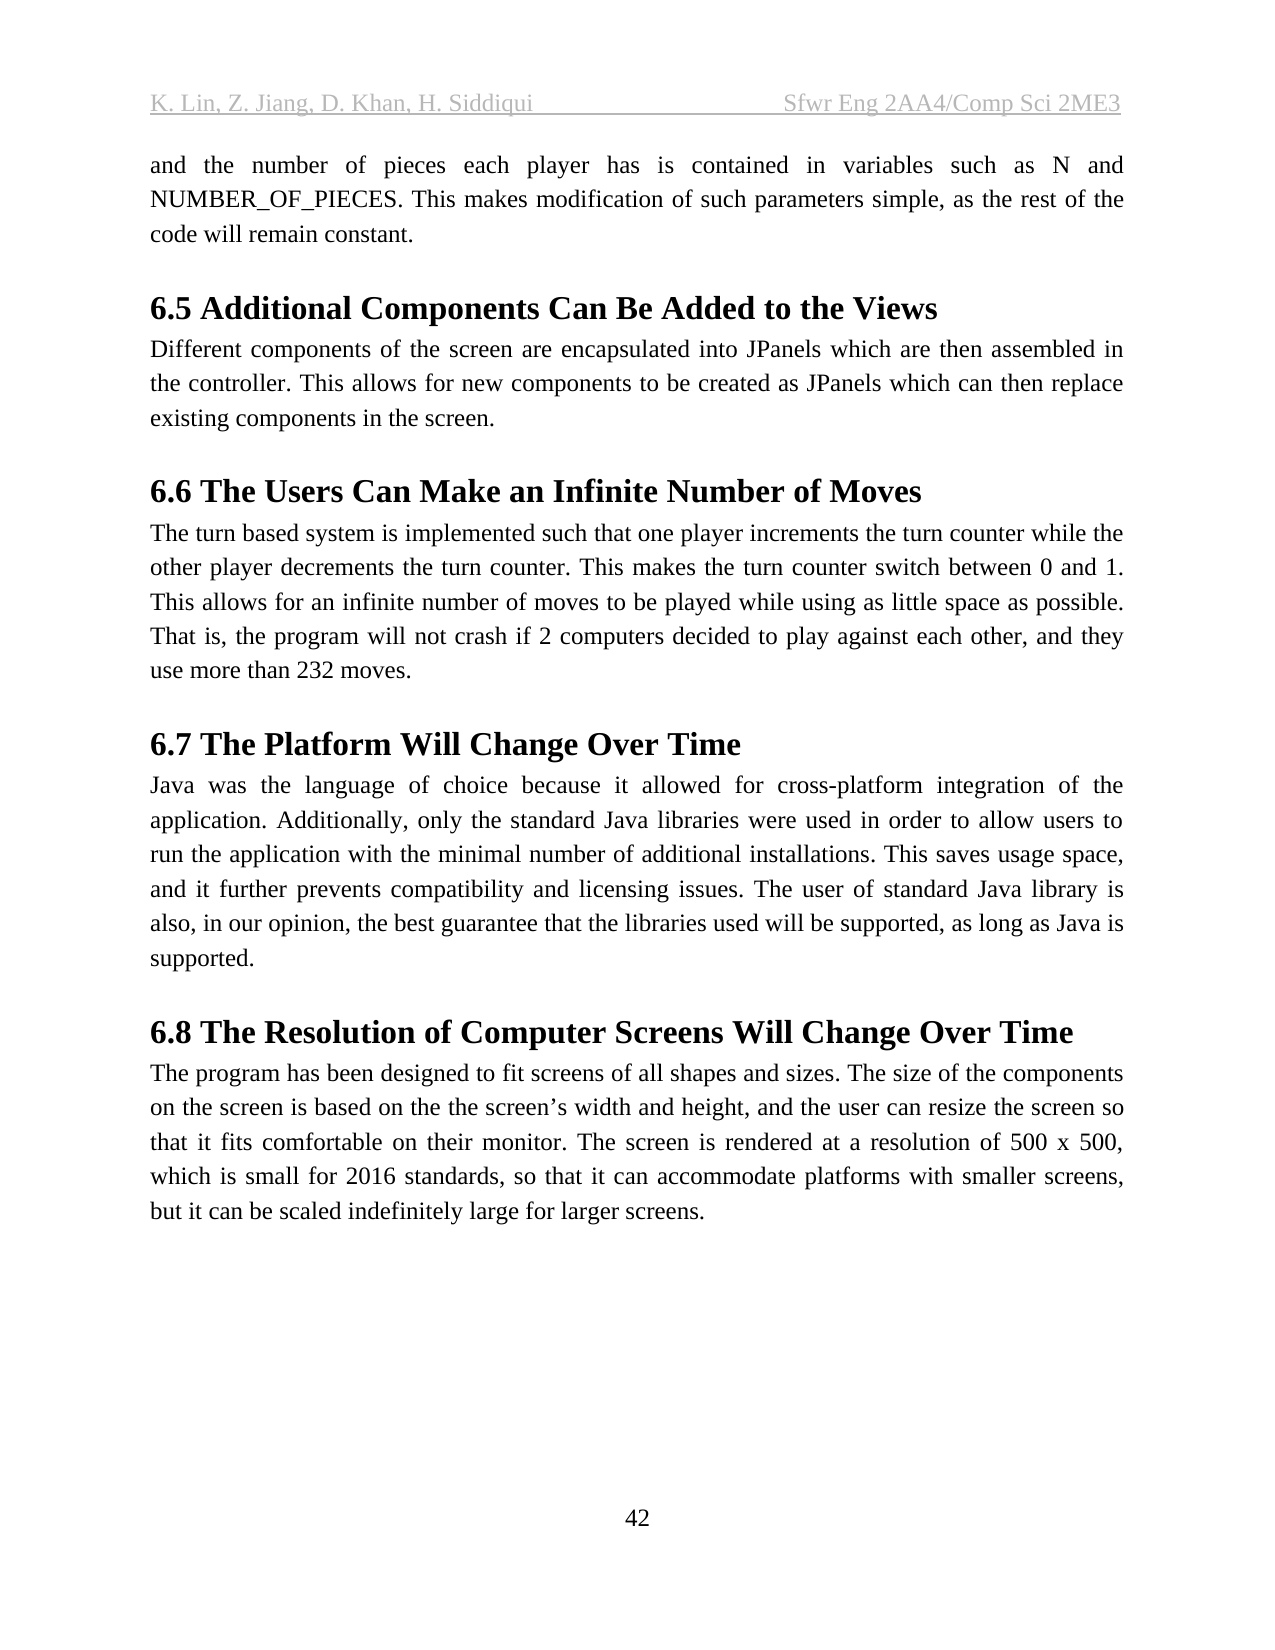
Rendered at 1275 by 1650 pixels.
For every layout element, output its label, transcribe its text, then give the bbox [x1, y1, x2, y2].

subtitle 6.7 The Platform Will Change Over Time [150, 724, 1125, 763]
subtitle 6.5 Additional Components Can Be Added to the Views [150, 288, 1125, 326]
text The program has been designed to fit screens of all shapes and sizes. The size of the components on the screen is based on the the screen’s width and height, and the user can resize the screen so that it fits comfortable on their monitor. The screen is rendered at a resolution of 500 x 500, which is small for 2016 standards, so that it can accommodate platforms with smaller screens, but it can be scaled indefinitely large for larger screens. [150, 1058, 1125, 1224]
text The turn based system is implemented such that one player increments the turn counter while the other player decrements the turn counter. This makes the turn counter switch between 0 and 1. This allows for an infinite number of moves to be played while using as little space as possible. That is, the program will not crash if 2 computers decided to play against each other, and they use more than 232 moves. [150, 518, 1125, 684]
subtitle 6.8 The Resolution of Computer Screens Will Change Over Time [150, 1012, 1125, 1050]
subtitle 6.6 The Users Can Make an Infinite Number of Moves [150, 472, 1125, 510]
text Java was the language of choice because it allowed for cross-platform integration of the application. Additionally, only the standard Java libraries were used in order to allow users to run the application with the minimal number of additional installations. This saves usage space, and it further prevents compatibility and licensing issues. The user of standard Java library is also, in our opinion, the best guarantee that the libraries used will be supported, as long as Java is supported. [150, 771, 1125, 972]
text Different components of the screen are encapsulated into JPanels which are then assembled in the controller. This allows for new components to be created as JPanels which can then replace existing components in the screen. [150, 334, 1125, 432]
